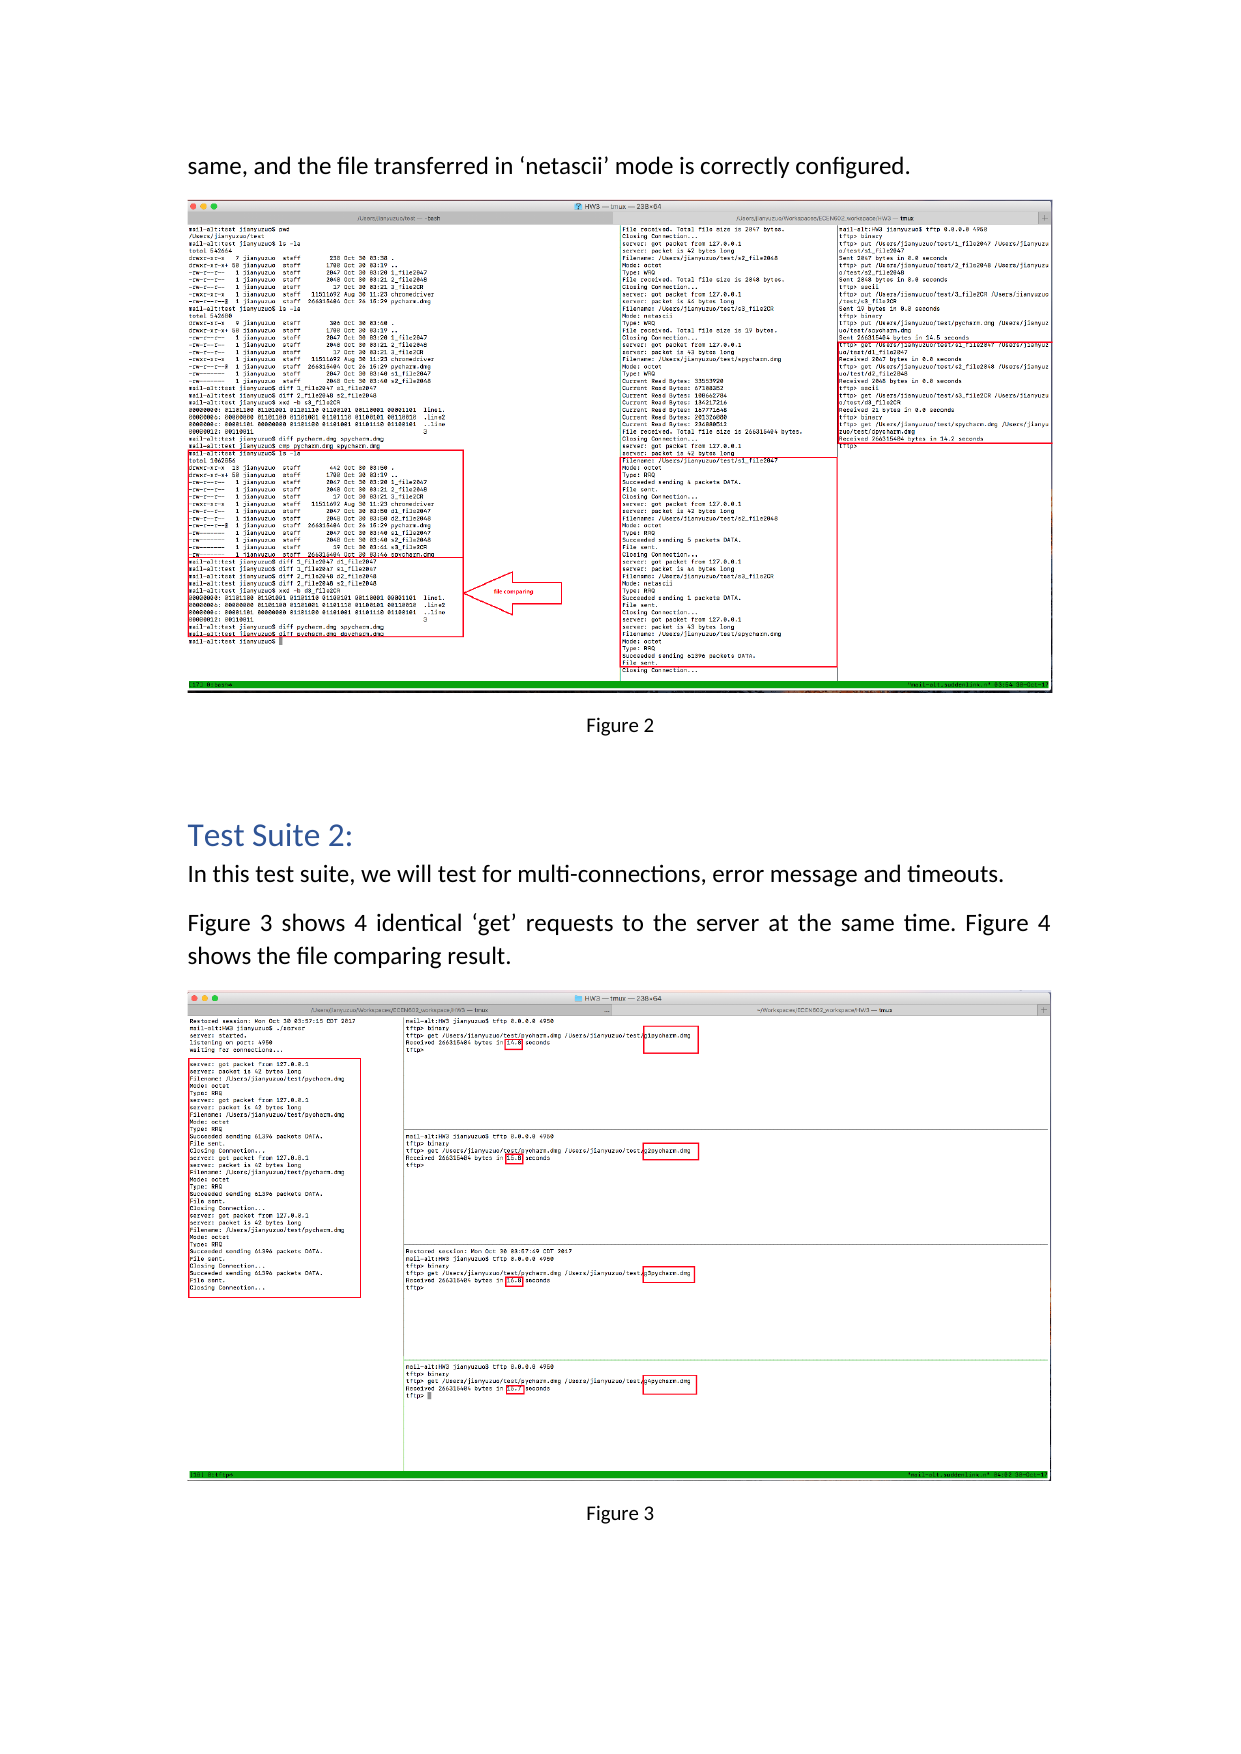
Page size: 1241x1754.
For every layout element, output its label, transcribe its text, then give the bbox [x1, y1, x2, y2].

text Figure 2 [187, 712, 1053, 737]
subtitle Test Suite 2: [187, 814, 1053, 855]
text In this test suite, we will test for multi-connections, error message and timeouts. [187, 858, 1053, 888]
text Figure 3 shows 4 identical ‘get’ requests to the server at the same time. Figure 4 shows the file comparing result. [187, 908, 1053, 971]
picture [187, 199, 1053, 693]
picture [187, 990, 1052, 1481]
text Figure 3 [187, 1500, 1053, 1525]
